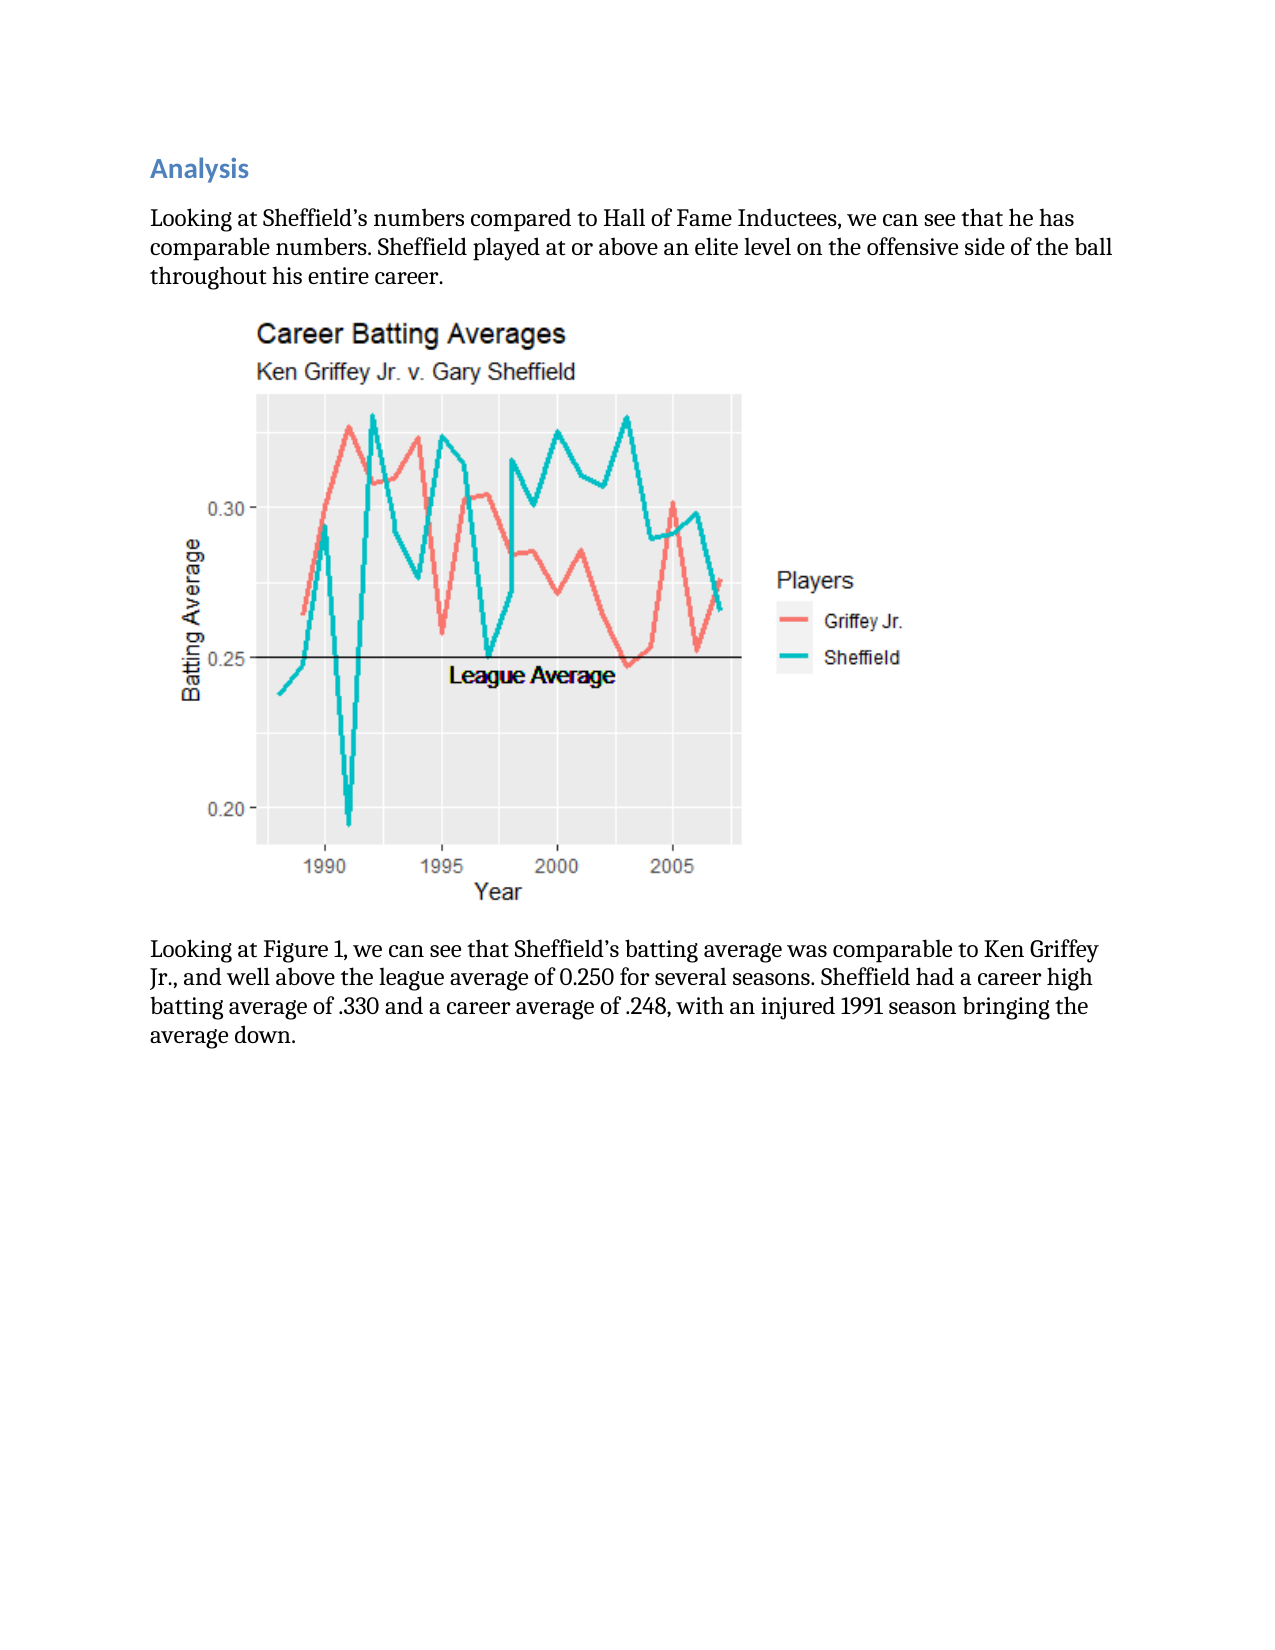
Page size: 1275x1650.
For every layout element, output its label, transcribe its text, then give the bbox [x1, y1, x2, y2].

text Looking at Figure 1, we can see that Sheffield’s batting average was comparable to Ken Griffey Jr., and well above the league average of 0.250 for several seasons. Sheffield had a career high batting average of .330 and a career average of .248, with an injured 1991 season bringing the average down. [150, 934, 1125, 1049]
picture [168, 309, 927, 916]
text Looking at Sheffield’s numbers compared to Hall of Fame Inductees, we can see that he has comparable numbers. Sheffield played at or above an elite level on the offensive side of the ball throughout his entire career. [150, 204, 1125, 291]
subtitle Analysis [150, 150, 1125, 186]
